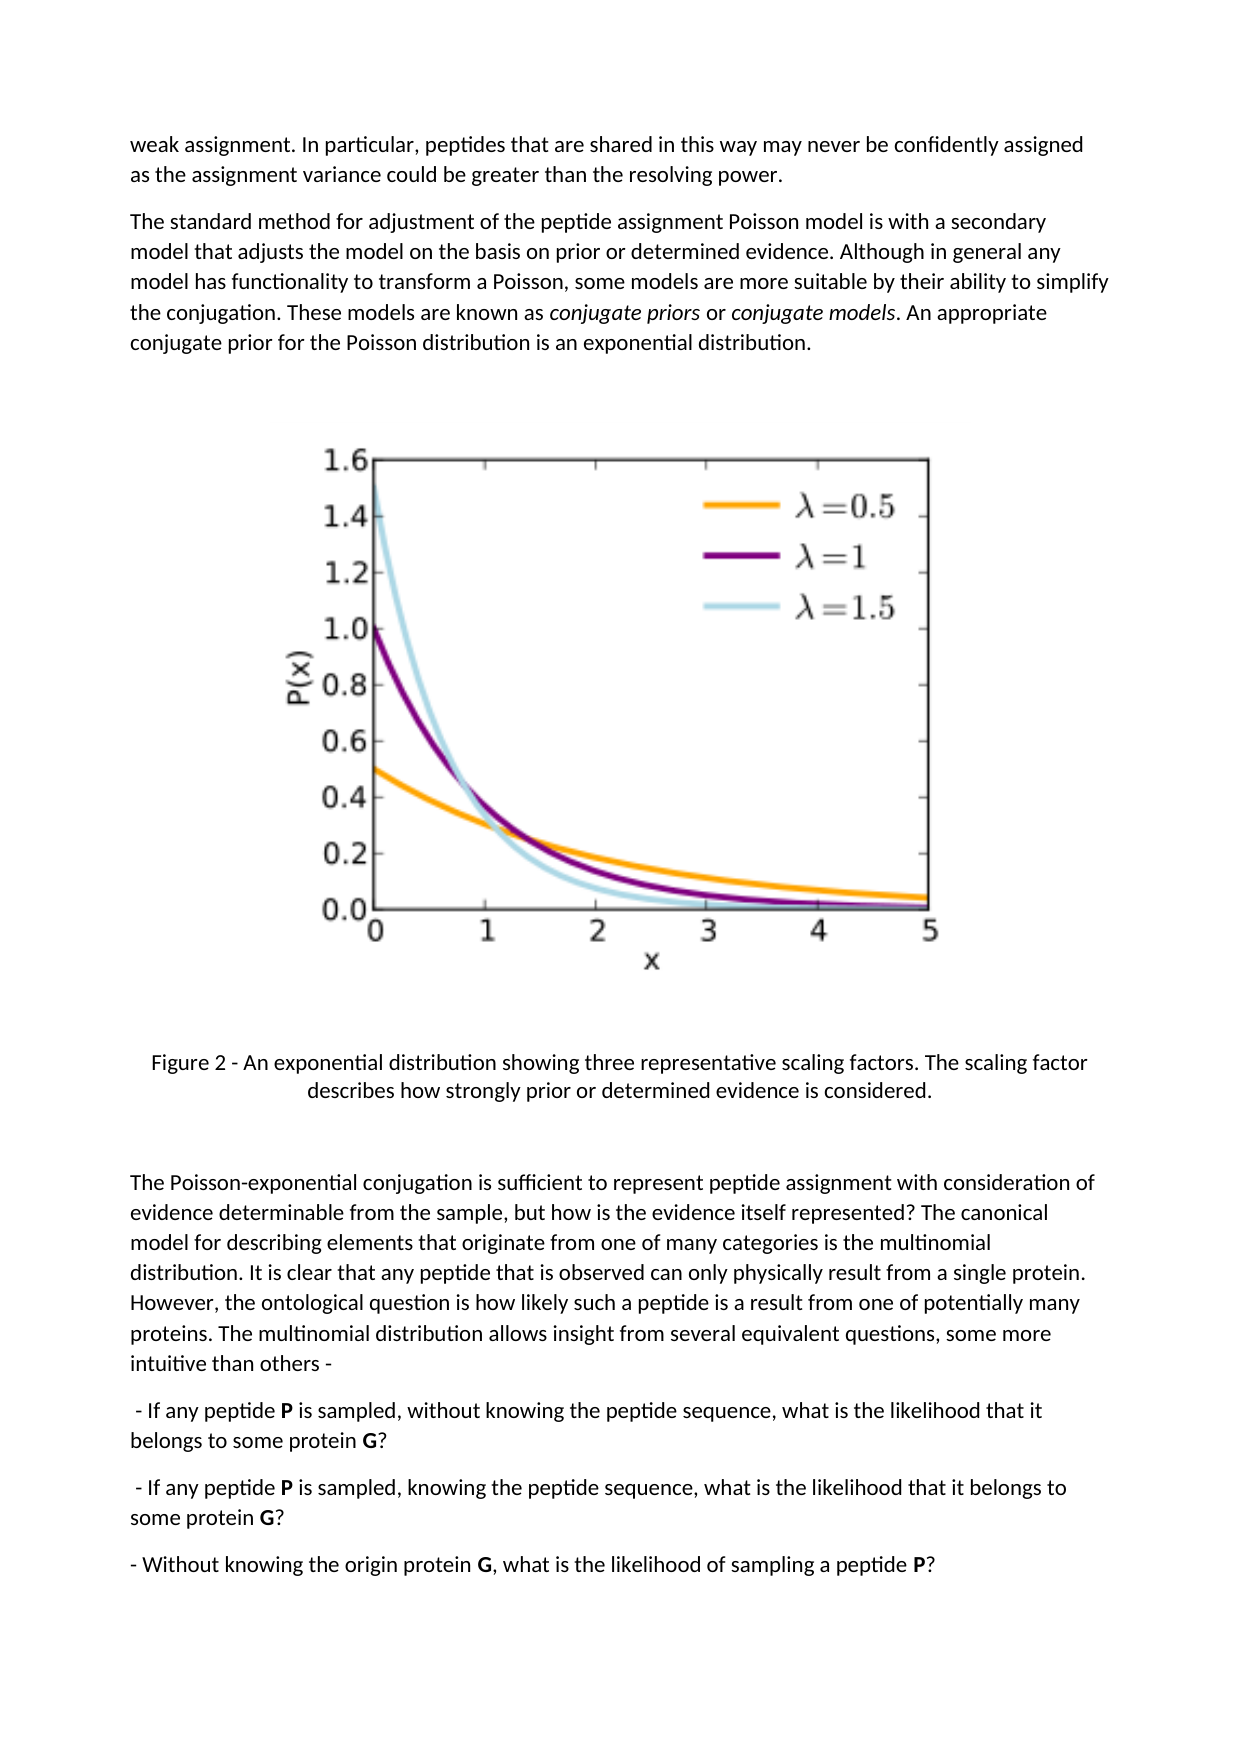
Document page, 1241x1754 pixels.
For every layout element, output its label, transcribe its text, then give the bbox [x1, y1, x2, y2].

picture [269, 421, 971, 983]
text - If any peptide P is sampled, without knowing the peptide sequence, what is the likelihood that it belongs to some protein G? [130, 1396, 1110, 1454]
text - Without knowing the origin protein G, what is the likelihood of sampling a peptide P? [130, 1550, 1110, 1578]
text Figure 2 - An exponential distribution showing three representative scaling factors. The scaling factor describes how strongly prior or determined evidence is considered. [130, 1048, 1110, 1104]
text - If any peptide P is sampled, knowing the peptide sequence, what is the likelihood that it belongs to some protein G? [130, 1473, 1110, 1531]
text The standard method for adjustment of the peptide assignment Poisson model is with a secondary model that adjusts the model on the basis on prior or determined evidence. Although in general any model has functionality to transform a Poisson, some models are more suitable by their ability to simplify the conjugation. These models are known as conjugate priors or conjugate models. An appropriate conjugate prior for the Poisson distribution is an exponential distribution. [130, 207, 1110, 356]
